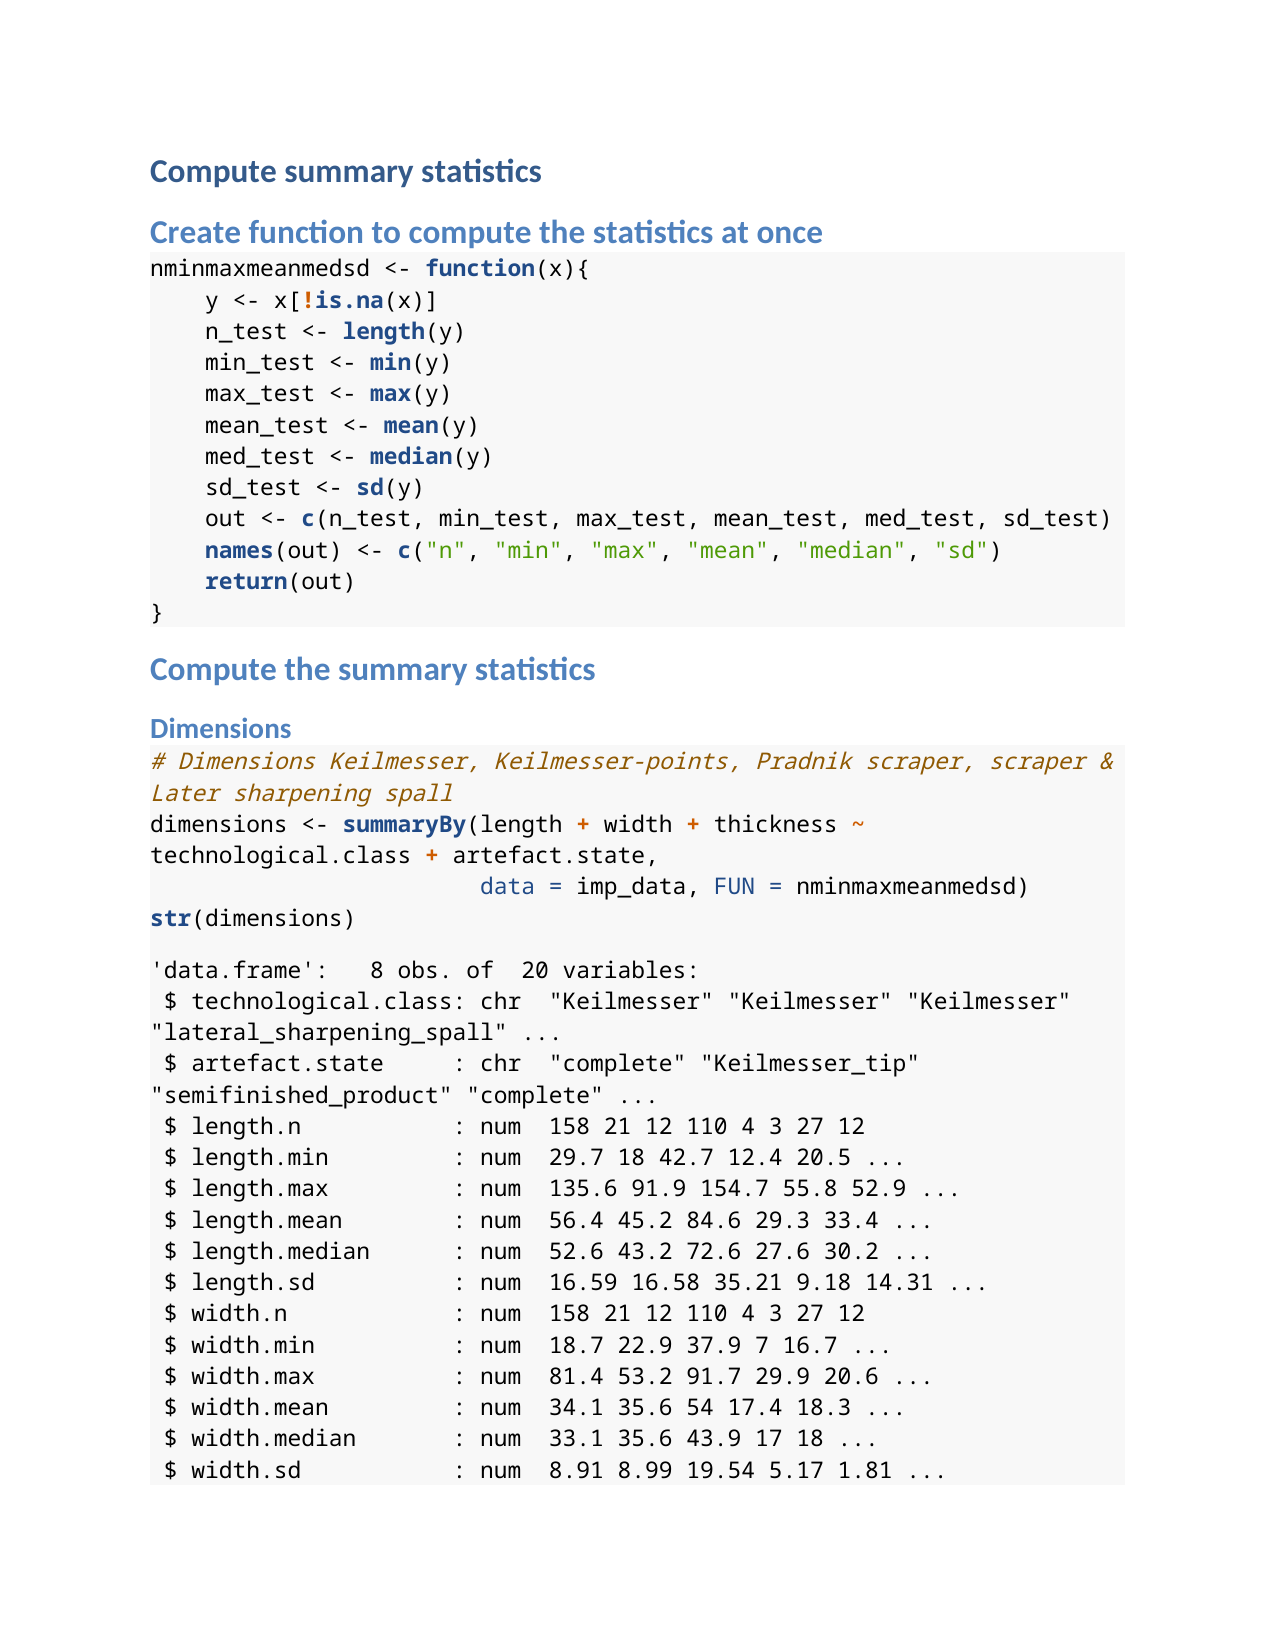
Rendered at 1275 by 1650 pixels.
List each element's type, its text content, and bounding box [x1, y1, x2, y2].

subtitle Compute the summary statistics [150, 648, 1125, 689]
subtitle Create function to compute the statistics at once [150, 212, 1125, 252]
subtitle Compute summary statistics [150, 150, 1125, 191]
text nminmaxmeanmedsd <- function(x){ y <- x[!is.na(x)] n_test <- length(y) min_test <- min(y) max_test <- max(y) mean_test <- mean(y) med_test <- median(y) sd_test <- sd(y) out <- c(n_test, min_test, max_test, mean_test, med_test, sd_test) names(out) <- c("n", "min", "max", "mean", "median", "sd") return(out) } [150, 252, 1125, 627]
text # Dimensions Keilmesser, Keilmesser-points, Pradnik scraper, scraper & Later sharpening spall dimensions <- summaryBy(length + width + thickness ~ technological.class + artefact.state, data = imp_data, FUN = nminmaxmeanmedsd) str(dimensions) [356, 745, 1125, 933]
subtitle Dimensions [150, 710, 1125, 745]
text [150, 954, 1125, 1485]
